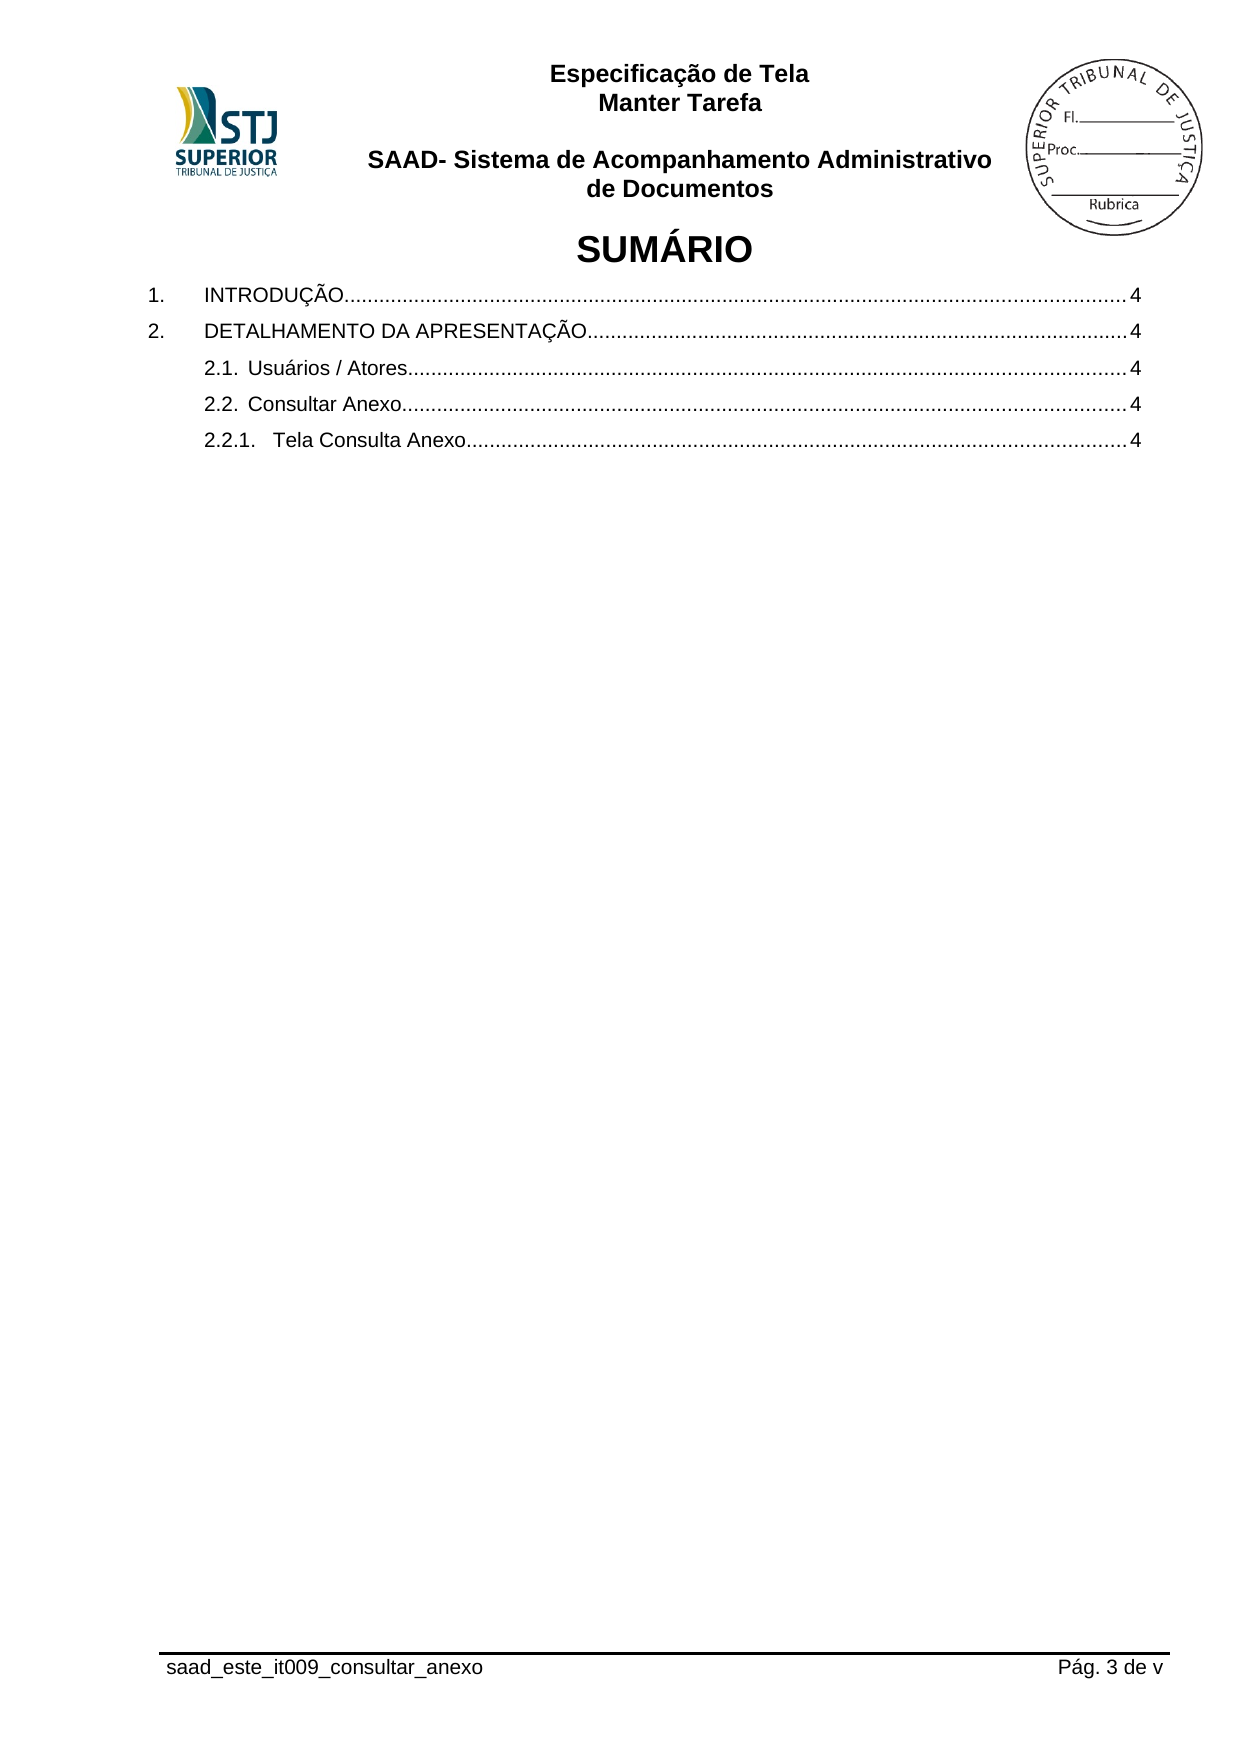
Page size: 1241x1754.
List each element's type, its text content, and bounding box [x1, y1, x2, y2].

text 2.2. Consultar Anexo 4 [204, 392, 1181, 416]
text 2. Detalhamento da Apresentação 4 [148, 319, 1181, 343]
text 2.1. Usuários / Atores 4 [204, 355, 1181, 379]
picture [1025, 59, 1203, 236]
text 1. INTRODUÇÃO 4 [148, 282, 1181, 306]
title SUMÁRIO [148, 227, 1181, 270]
text 2.2.1. Tela Consulta Anexo 4 [204, 428, 1181, 452]
picture [175, 85, 278, 177]
